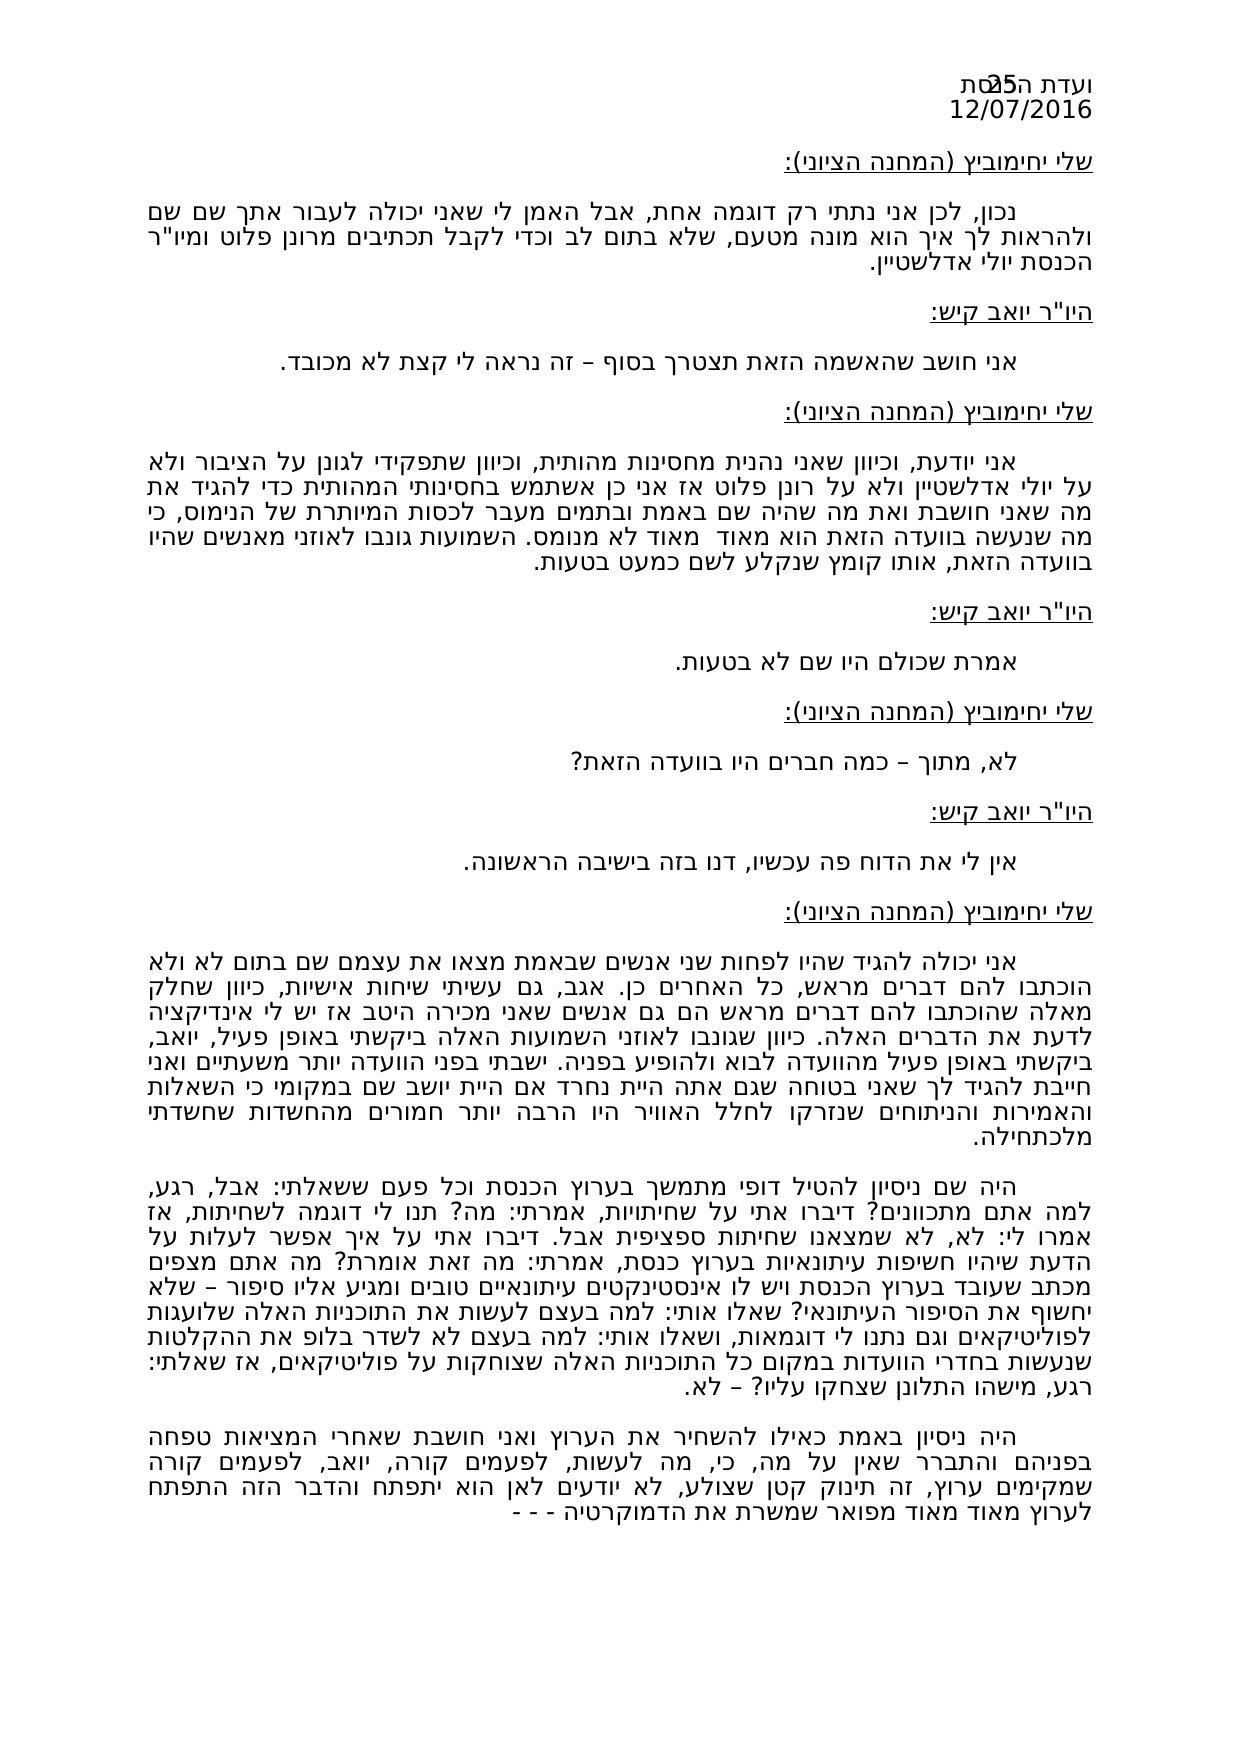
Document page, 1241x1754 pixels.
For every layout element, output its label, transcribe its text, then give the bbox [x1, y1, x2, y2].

text אני חושב שהאשמה הזאת תצטרך בסוף – זה נראה לי קצת לא מכובד. [147, 350, 1093, 375]
text אני יודעת, וכיוון שאני נהנית מחסינות מהותית, וכיוון שתפקידי לגונן על הציבור ולא על יולי אדלשטיין ולא על רונן פלוט אז אני כן אשתמש בחסינותי המהותית כדי להגיד את מה שאני חושבת ואת מה שהיה שם באמת ובתמים מעבר לכסות המיותרת של הנימוס, כי מה שנעשה בוועדה הזאת הוא מאוד מאוד לא מנומס. השמועות גונבו לאוזני מאנשים שהיו בוועדה הזאת, אותו קומץ שנקלע לשם כמעט בטעות. [147, 450, 1093, 575]
text שלי יחימוביץ (המחנה הציוני): [147, 400, 1093, 425]
text אמרת שכולם היו שם לא בטעות. [147, 650, 1093, 675]
text היו"ר יואב קיש: [147, 600, 1093, 625]
text שלי יחימוביץ (המחנה הציוני): [147, 150, 1093, 175]
text היו"ר יואב קיש: [147, 300, 1093, 325]
text היה ניסיון באמת כאילו להשחיר את הערוץ ואני חושבת שאחרי המציאות טפחה בפניהם והתברר שאין על מה, כי, מה לעשות, לפעמים קורה, יואב, לפעמים קורה שמקימים ערוץ, זה תינוק קטן שצולע, לא יודעים לאן הוא יתפתח והדבר הזה התפתח לערוץ מאוד מאוד מפואר שמשרת את הדמוקרטיה - - - [147, 1425, 1093, 1525]
text שלי יחימוביץ (המחנה הציוני): [147, 900, 1093, 925]
text אין לי את הדוח פה עכשיו, דנו בזה בישיבה הראשונה. [147, 850, 1093, 875]
text היו"ר יואב קיש: [147, 800, 1093, 825]
text לא, מתוך – כמה חברים היו בוועדה הזאת? [147, 750, 1093, 775]
text נכון, לכן אני נתתי רק דוגמה אחת, אבל האמן לי שאני יכולה לעבור אתך שם שם ולהראות לך איך הוא מונה מטעם, שלא בתום לב וכדי לקבל תכתיבים מרונן פלוט ומיו"ר הכנסת יולי אדלשטיין. [147, 200, 1093, 275]
text אני יכולה להגיד שהיו לפחות שני אנשים שבאמת מצאו את עצמם שם בתום לא ולא הוכתבו להם דברים מראש, כל האחרים כן. אגב, גם עשיתי שיחות אישיות, כיוון שחלק מאלה שהוכתבו להם דברים מראש הם גם אנשים שאני מכירה היטב אז יש לי אינדיקציה לדעת את הדברים האלה. כיוון שגונבו לאוזני השמועות האלה ביקשתי באופן פעיל, יואב, ביקשתי באופן פעיל מהוועדה לבוא ולהופיע בפניה. ישבתי בפני הוועדה יותר משעתיים ואני חייבת להגיד לך שאני בטוחה שגם אתה היית נחרד אם היית יושב שם במקומי כי השאלות והאמירות והניתוחים שנזרקו לחלל האוויר היו הרבה יותר חמורים מהחשדות שחשדתי מלכתחילה. [147, 950, 1093, 1150]
text היה שם ניסיון להטיל דופי מתמשך בערוץ הכנסת וכל פעם ששאלתי: אבל, רגע, למה אתם מתכוונים? דיברו אתי על שחיתויות, אמרתי: מה? תנו לי דוגמה לשחיתות, אז אמרו לי: לא, לא שמצאנו שחיתות ספציפית אבל. דיברו אתי על איך אפשר לעלות על הדעת שיהיו חשיפות עיתונאיות בערוץ כנסת, אמרתי: מה זאת אומרת? מה אתם מצפים מכתב שעובד בערוץ הכנסת ויש לו אינסטינקטים עיתונאיים טובים ומגיע אליו סיפור – שלא יחשוף את הסיפור העיתונאי? שאלו אותי: למה בעצם לעשות את התוכניות האלה שלועגות לפוליטיקאים וגם נתנו לי דוגמאות, ושאלו אותי: למה בעצם לא לשדר בלופ את ההקלטות שנעשות בחדרי הוועדות במקום כל התוכניות האלה שצוחקות על פוליטיקאים, אז שאלתי: רגע, מישהו התלונן שצחקו עליו? – לא. [147, 1175, 1093, 1400]
text שלי יחימוביץ (המחנה הציוני): [147, 700, 1093, 725]
